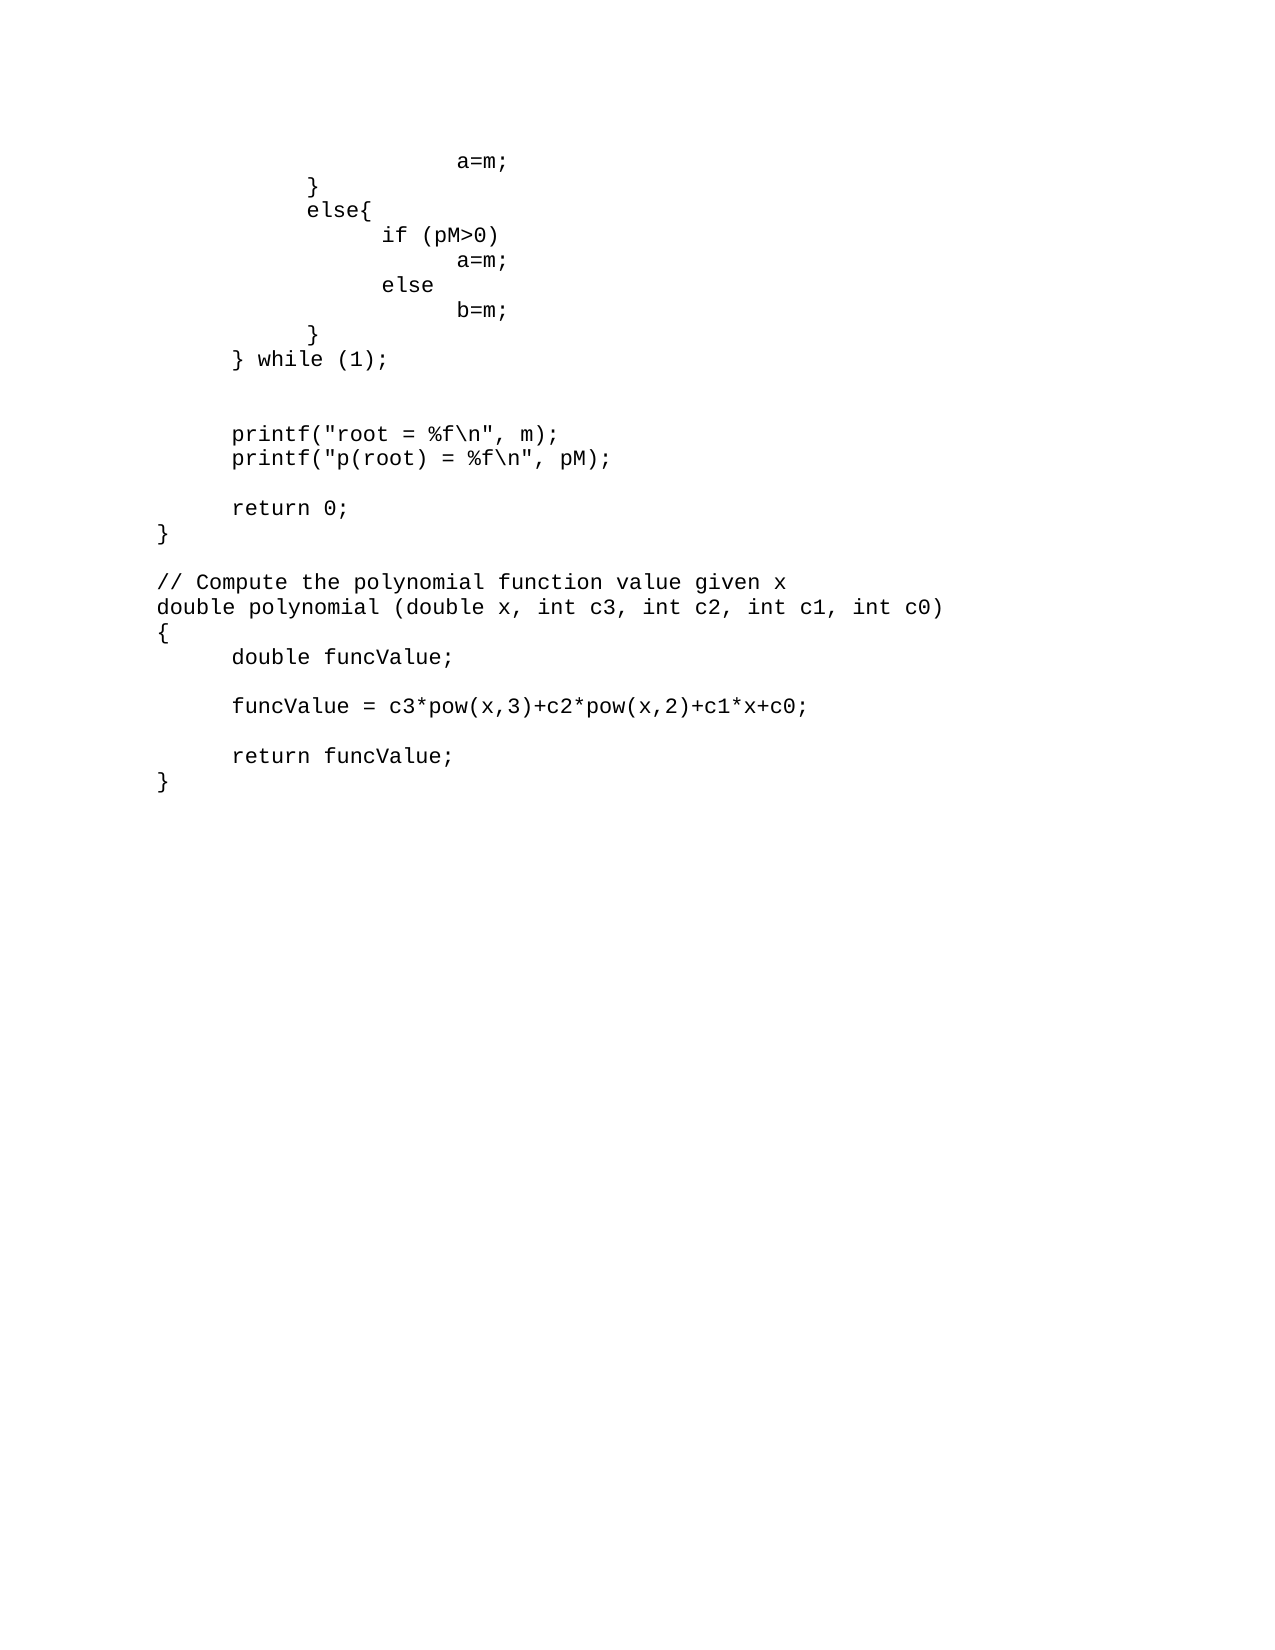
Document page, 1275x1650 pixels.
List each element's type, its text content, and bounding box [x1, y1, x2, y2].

text } while (1); [156, 348, 1118, 373]
text funcValue = c3*pow(x,3)+c2*pow(x,2)+c1*x+c0; [156, 695, 1118, 720]
text else{ [156, 199, 1118, 224]
text double funcValue; [156, 646, 1118, 671]
text return funcValue; [156, 745, 1118, 770]
text else [156, 274, 1118, 299]
text } [156, 175, 1118, 199]
text } [156, 522, 1118, 547]
text a=m; [156, 150, 1118, 175]
text printf("p(root) = %f\n", pM); [156, 447, 1118, 472]
text // Compute the polynomial function value given x [156, 571, 1118, 596]
text return 0; [156, 497, 1118, 522]
text double polynomial (double x, int c3, int c2, int c1, int c0) [156, 596, 1118, 621]
text if (pM>0) [156, 224, 1118, 249]
text a=m; [156, 249, 1118, 274]
text { [156, 621, 1118, 646]
text b=m; [156, 299, 1118, 323]
text } [156, 323, 1118, 348]
text printf("root = %f\n", m); [156, 423, 1118, 447]
text } [156, 770, 1118, 794]
